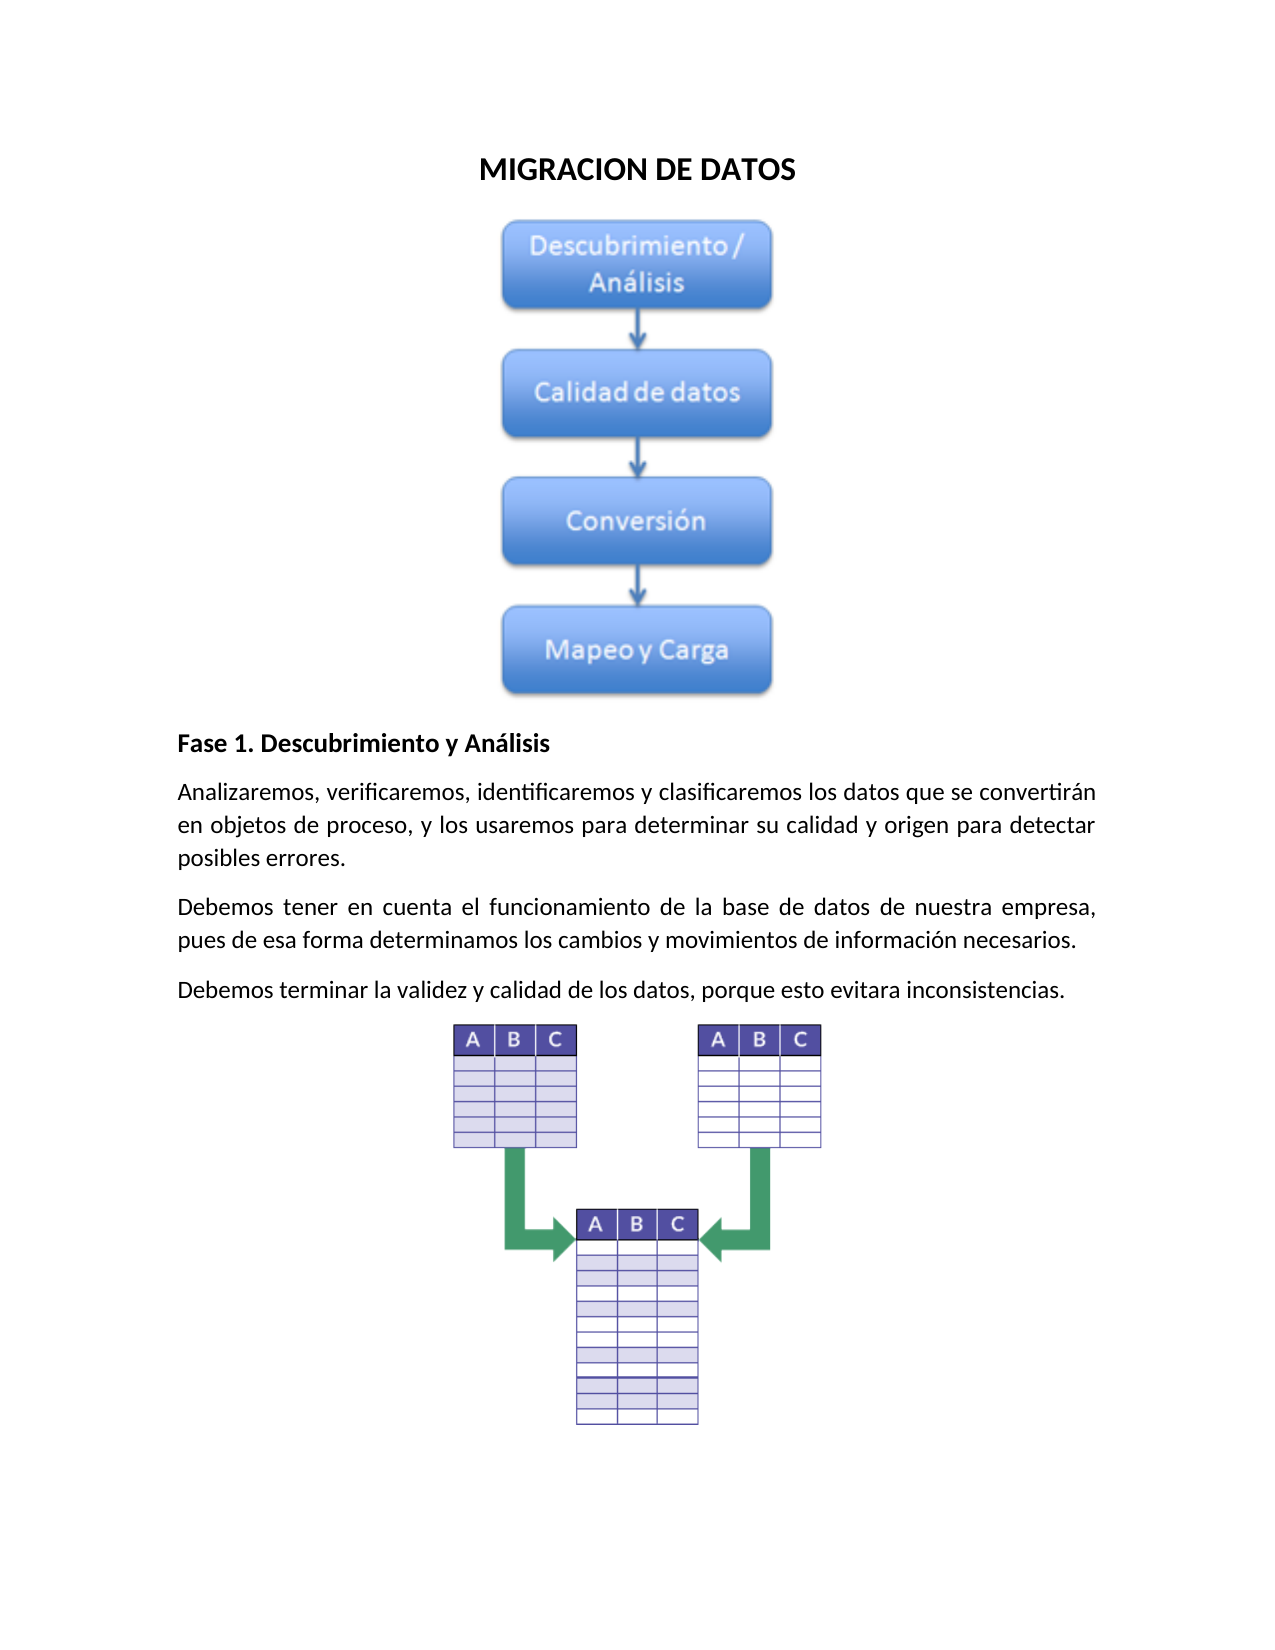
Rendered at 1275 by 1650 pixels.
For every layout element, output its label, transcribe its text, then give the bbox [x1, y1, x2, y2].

picture [452, 1023, 823, 1425]
subtitle Fase 1. Descubrimiento y Análisis [177, 726, 1098, 759]
subtitle MIGRACION DE DATOS [177, 148, 1098, 188]
text Debemos terminar la validez y calidad de los datos, porque esto evitara inconsistencias. [177, 974, 1098, 1004]
picture [491, 208, 784, 708]
text Analizaremos, verificaremos, identificaremos y clasificaremos los datos que se convertirán en objetos de proceso, y los usaremos para determinar su calidad y origen para detectar posibles errores. [177, 776, 1098, 872]
text Debemos tener en cuenta el funcionamiento de la base de datos de nuestra empresa, pues de esa forma determinamos los cambios y movimientos de información necesarios. [177, 891, 1098, 955]
